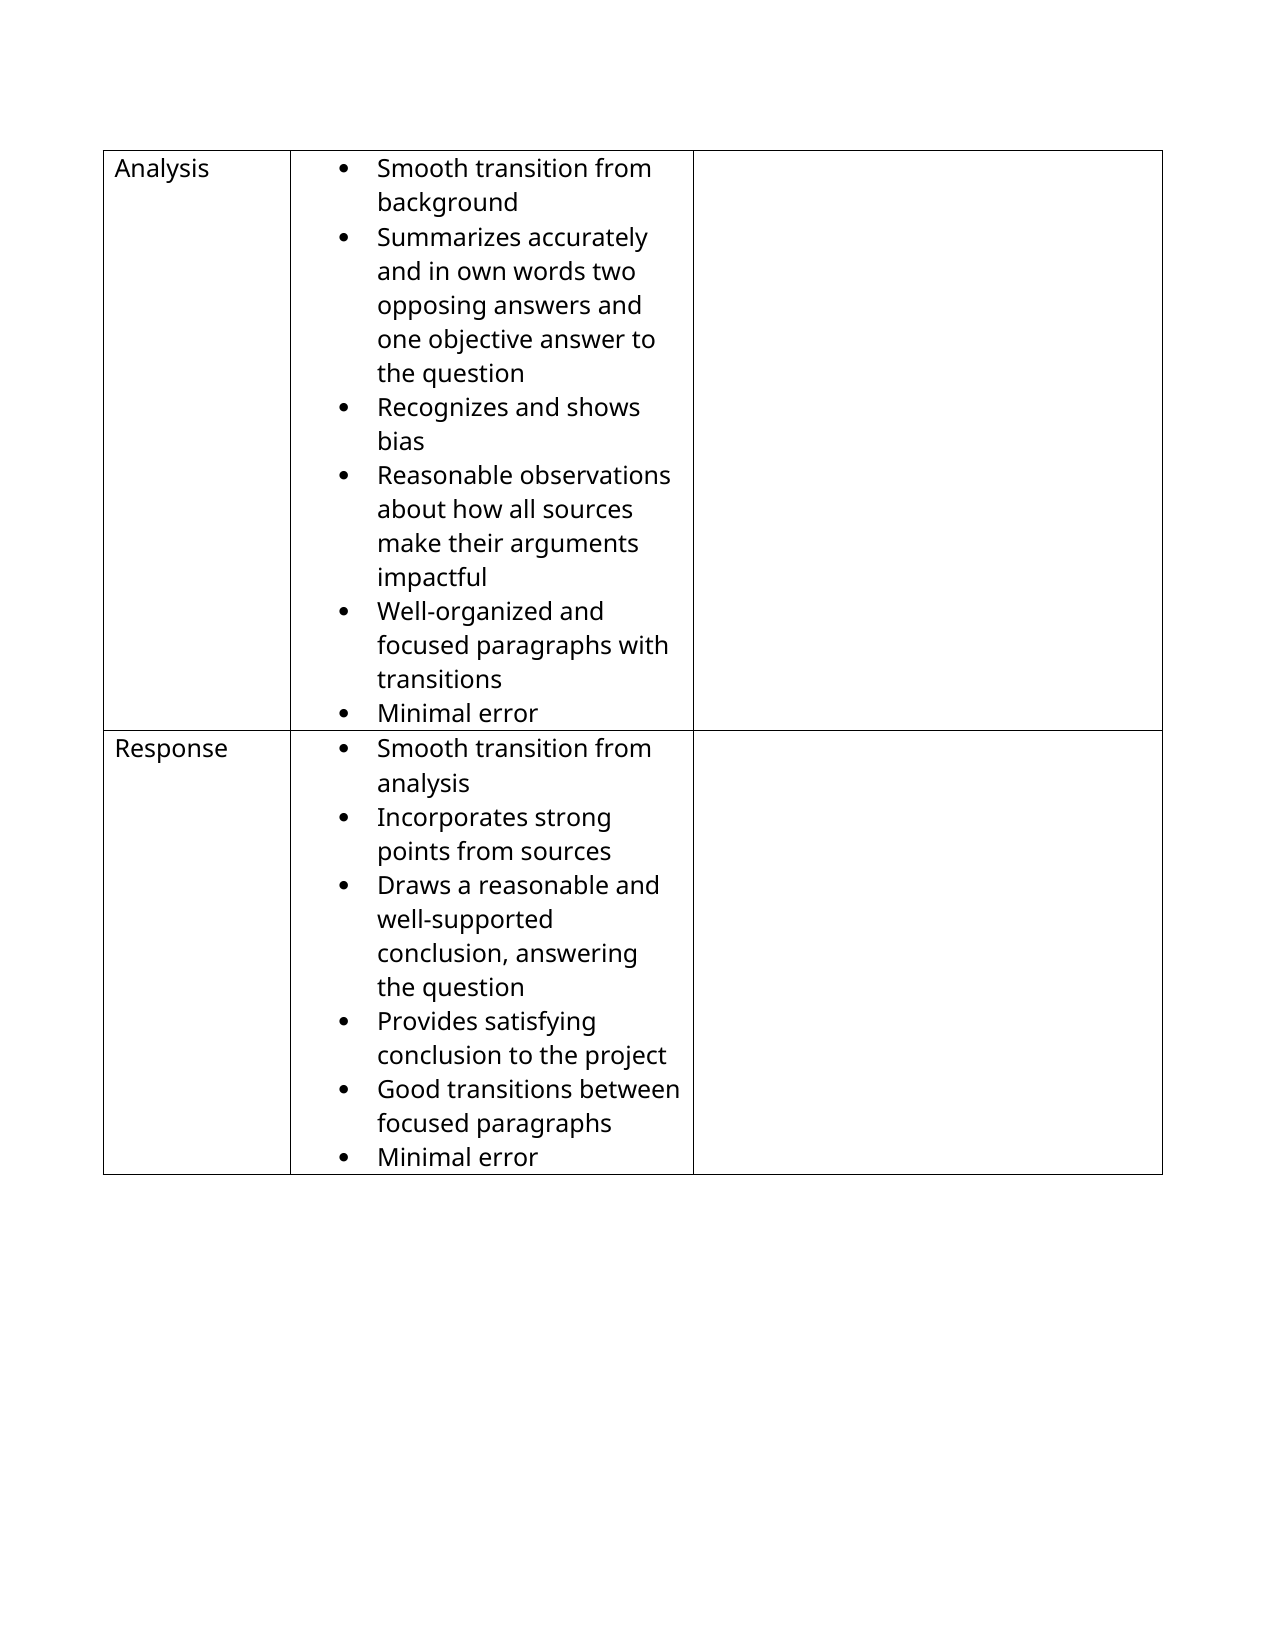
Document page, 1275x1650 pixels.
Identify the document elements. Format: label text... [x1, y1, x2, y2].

table_cell Smooth transition from analysis Incorporates strong points from sources Draws a reasonable and well-supported conclusion, answering the question Provides satisfying conclusion to the project Good transitions between focused paragraphs Minimal error [291, 731, 693, 1174]
table_cell [694, 151, 1162, 730]
table_cell Analysis [104, 151, 290, 730]
table_cell [694, 731, 1162, 1174]
table_cell Smooth transition from background Summarizes accurately and in own words two opposing answers and one objective answer to the question Recognizes and shows bias Reasonable observations about how all sources make their arguments impactful Well-organized and focused paragraphs with transitions Minimal error [291, 151, 693, 730]
table_cell Response [104, 731, 290, 1174]
